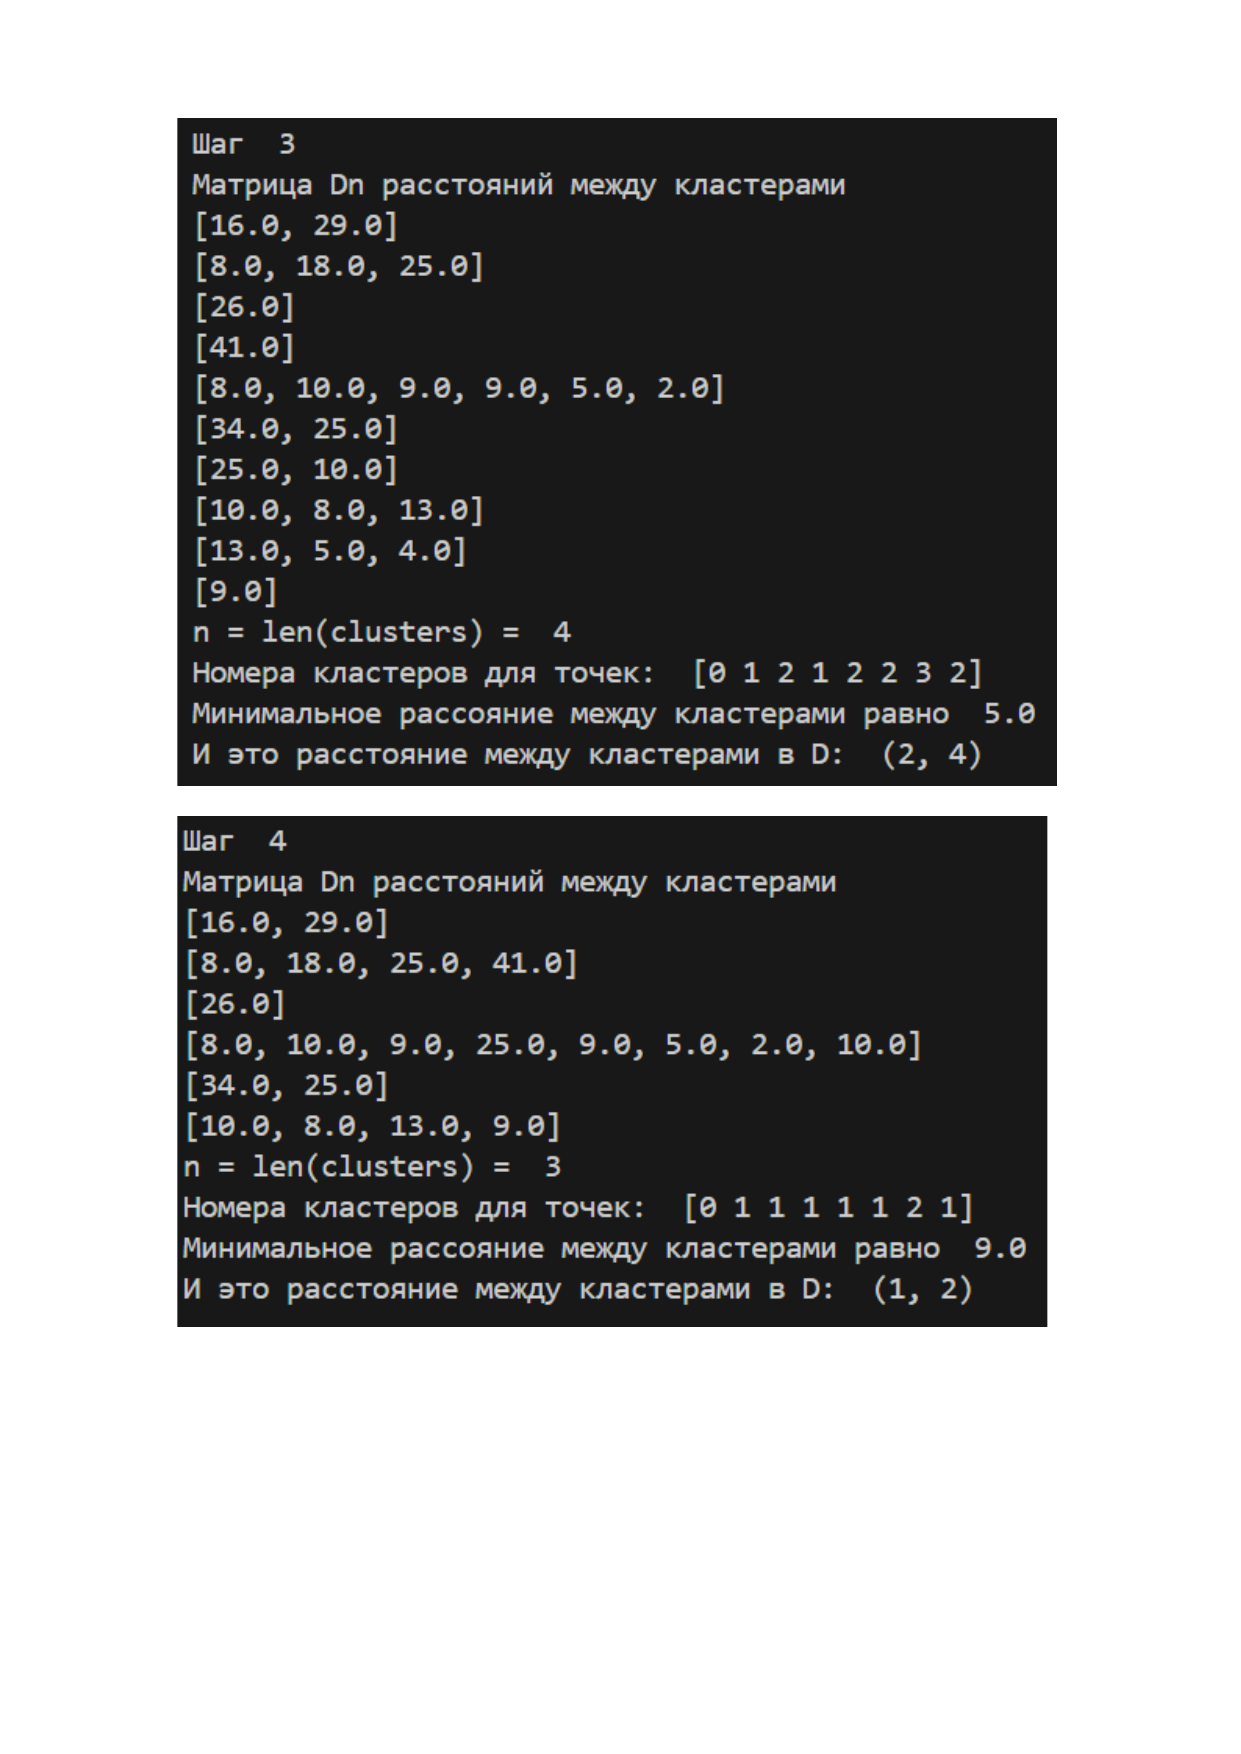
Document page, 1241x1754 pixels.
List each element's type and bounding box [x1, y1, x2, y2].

picture [177, 816, 1048, 1327]
picture [177, 118, 1057, 786]
